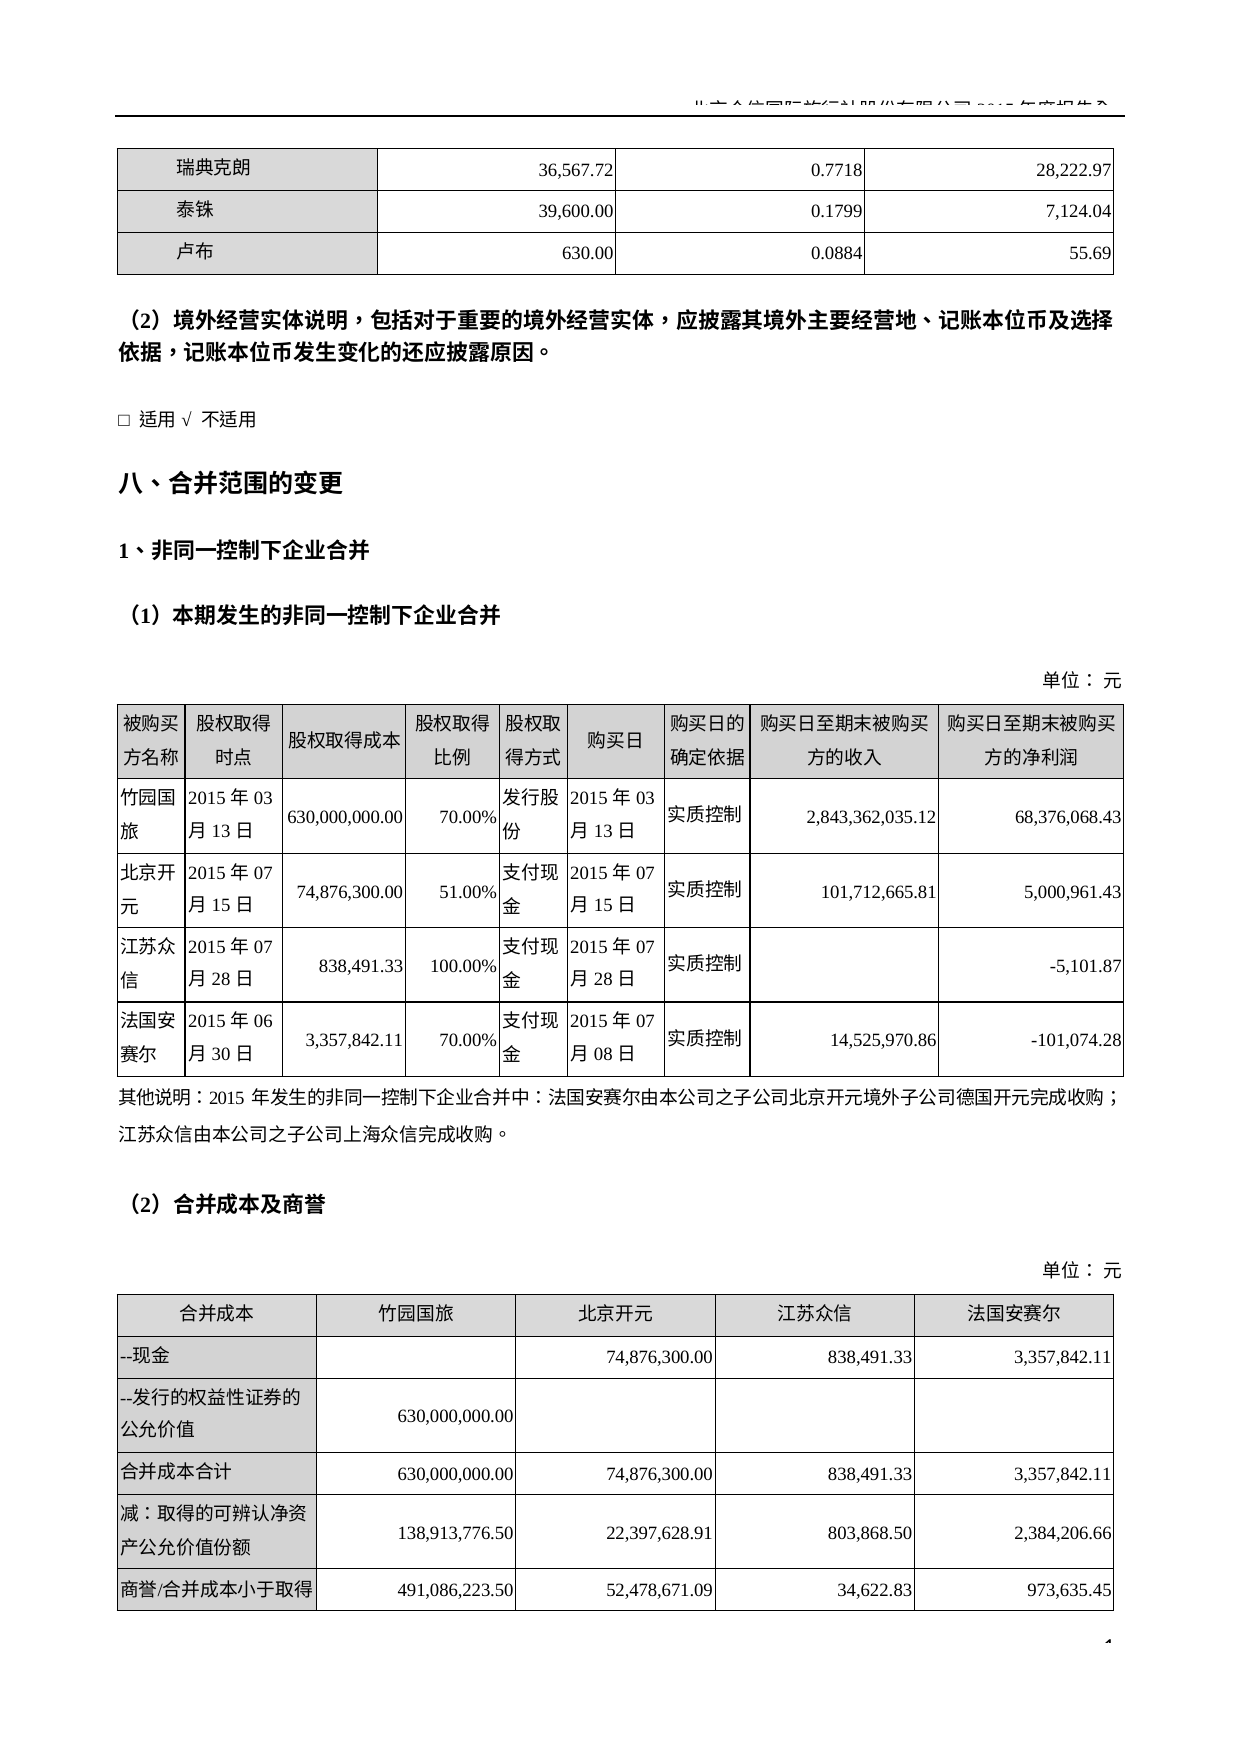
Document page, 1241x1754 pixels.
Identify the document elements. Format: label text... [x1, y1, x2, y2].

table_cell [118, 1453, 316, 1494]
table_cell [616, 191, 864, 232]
text □ 适用 √ 不适用 [118, 406, 1123, 432]
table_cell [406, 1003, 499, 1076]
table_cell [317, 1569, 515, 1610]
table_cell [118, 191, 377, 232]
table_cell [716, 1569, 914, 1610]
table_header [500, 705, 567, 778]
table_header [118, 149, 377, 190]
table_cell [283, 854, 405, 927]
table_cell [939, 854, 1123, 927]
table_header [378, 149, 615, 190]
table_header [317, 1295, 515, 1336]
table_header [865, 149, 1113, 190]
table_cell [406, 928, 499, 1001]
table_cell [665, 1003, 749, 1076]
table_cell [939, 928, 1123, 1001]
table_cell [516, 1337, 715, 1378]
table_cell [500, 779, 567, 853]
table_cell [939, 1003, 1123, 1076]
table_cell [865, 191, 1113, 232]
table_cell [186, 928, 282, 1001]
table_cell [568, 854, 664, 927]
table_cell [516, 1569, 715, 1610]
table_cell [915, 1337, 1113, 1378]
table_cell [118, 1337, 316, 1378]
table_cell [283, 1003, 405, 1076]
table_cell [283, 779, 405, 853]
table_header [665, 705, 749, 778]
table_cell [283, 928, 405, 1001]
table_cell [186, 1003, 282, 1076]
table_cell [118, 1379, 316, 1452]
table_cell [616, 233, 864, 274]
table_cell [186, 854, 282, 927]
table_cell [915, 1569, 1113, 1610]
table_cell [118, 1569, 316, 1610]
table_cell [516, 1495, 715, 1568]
text 单位： 元 [102, 667, 1122, 693]
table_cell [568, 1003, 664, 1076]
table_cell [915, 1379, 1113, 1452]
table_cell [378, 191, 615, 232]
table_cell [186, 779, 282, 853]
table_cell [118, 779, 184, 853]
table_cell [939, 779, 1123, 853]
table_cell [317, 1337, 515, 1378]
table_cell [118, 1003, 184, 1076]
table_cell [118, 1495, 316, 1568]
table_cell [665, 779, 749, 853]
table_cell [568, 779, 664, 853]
text 其他说明：2015 年发生的非同一控制下企业合并中：法国安赛尔由本公司之子公司北京开元境外子公司德国开元完成收购； 江苏众信由本公司之子公司上海众信完成收购。 [118, 1084, 1123, 1147]
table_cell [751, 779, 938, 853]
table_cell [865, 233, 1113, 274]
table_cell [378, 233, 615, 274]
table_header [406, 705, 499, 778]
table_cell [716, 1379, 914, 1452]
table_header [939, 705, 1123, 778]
subtitle （2）合并成本及商誉 [118, 1189, 1123, 1219]
subtitle （1）本期发生的非同一控制下企业合并 [118, 600, 1123, 629]
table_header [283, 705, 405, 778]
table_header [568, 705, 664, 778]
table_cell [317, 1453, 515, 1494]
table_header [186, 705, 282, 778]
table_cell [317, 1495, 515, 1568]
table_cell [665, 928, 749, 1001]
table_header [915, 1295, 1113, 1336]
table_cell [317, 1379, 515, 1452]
subtitle （2）境外经营实体说明，包括对于重要的境外经营实体，应披露其境外主要经营地、记账本位币及选择 依据，记账本位币发生变化的还应披露原因。 [118, 304, 1123, 366]
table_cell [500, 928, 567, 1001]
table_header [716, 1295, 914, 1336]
subtitle 八、合并范围的变更 [118, 466, 1123, 500]
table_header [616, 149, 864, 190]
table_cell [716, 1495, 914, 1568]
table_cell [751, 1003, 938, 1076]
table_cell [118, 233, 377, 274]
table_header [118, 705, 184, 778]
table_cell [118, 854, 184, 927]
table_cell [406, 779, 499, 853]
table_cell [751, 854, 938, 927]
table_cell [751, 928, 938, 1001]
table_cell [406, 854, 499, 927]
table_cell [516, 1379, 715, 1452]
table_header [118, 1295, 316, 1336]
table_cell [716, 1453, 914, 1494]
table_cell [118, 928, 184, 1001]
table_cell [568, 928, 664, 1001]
subtitle 1、非同一控制下企业合并 [118, 535, 1123, 565]
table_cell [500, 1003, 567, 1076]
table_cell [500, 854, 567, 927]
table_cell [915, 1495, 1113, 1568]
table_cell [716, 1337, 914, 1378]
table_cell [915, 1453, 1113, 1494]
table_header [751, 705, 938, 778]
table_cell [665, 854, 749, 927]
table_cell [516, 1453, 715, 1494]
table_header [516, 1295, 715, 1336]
text 单位： 元 [102, 1257, 1122, 1283]
